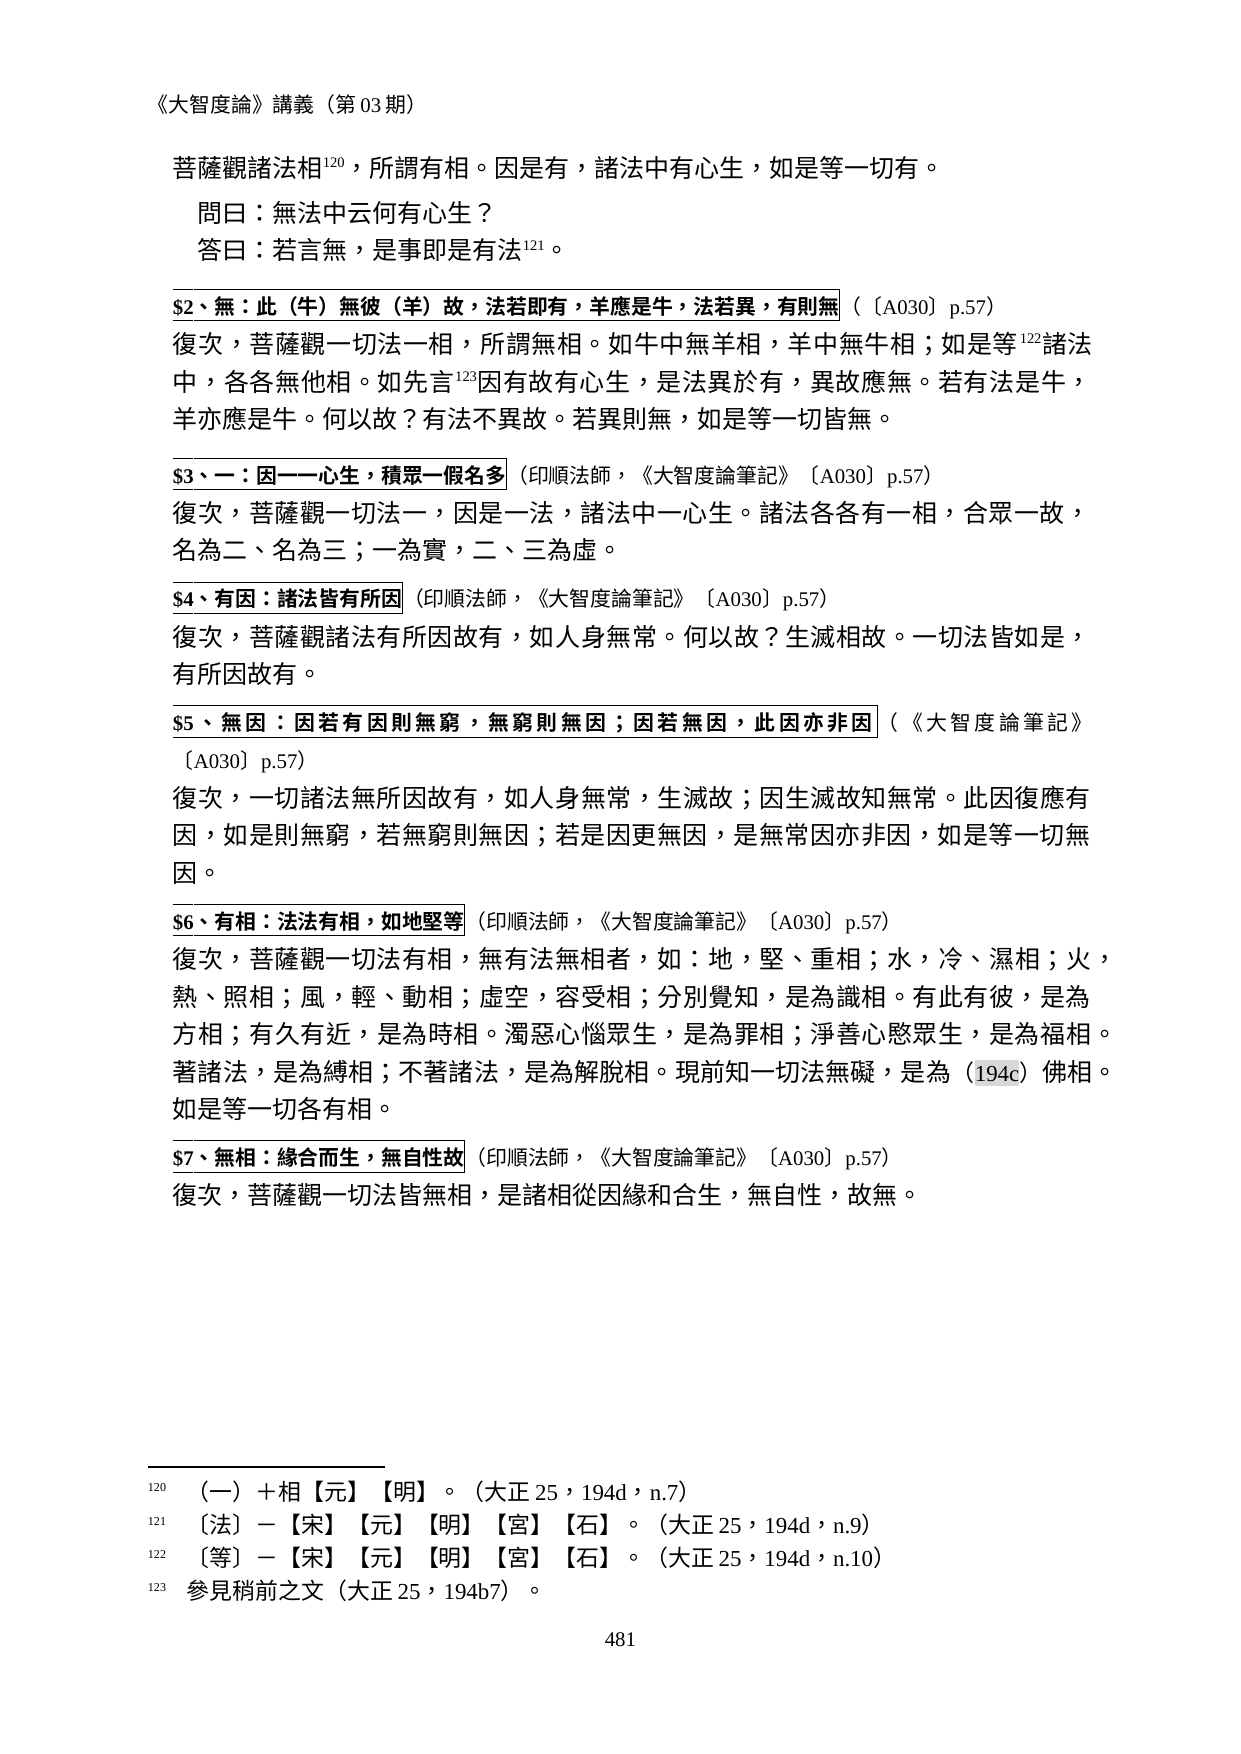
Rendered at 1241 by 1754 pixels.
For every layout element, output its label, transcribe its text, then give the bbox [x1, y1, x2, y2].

text $5、無因：因若有因則無窮，無窮則無因；因若無因，此因亦非因（《大智度論筆記》〔A030〕p.57） [173, 703, 1092, 778]
text $6、有相：法法有相，如地堅等（印順法師，《大智度論筆記》〔A030〕p.57） [173, 901, 1092, 939]
text 復次，菩薩觀一切法一，因是一法，諸法中一心生。諸法各各有一相，合眾一故，名為二、名為三；一為實，二、三為虛。 [173, 493, 1092, 568]
text 復次，菩薩觀諸法有所因故有，如人身無常。何以故？生滅相故。一切法皆如是，有所因故有。 [173, 616, 1092, 691]
text $4、有因：諸法皆有所因（印順法師，《大智度論筆記》〔A030〕p.57） [173, 579, 1092, 616]
text 菩薩觀諸法相，所謂有相。因是有，諸法中有心生，如是等一切有。 [173, 148, 1092, 185]
text 復次，菩薩觀一切法有相，無有法無相者，如：地，堅、重相；水，冷、濕相；火，熱、照相；風，輕、動相；虛空，容受相；分別覺知，是為識相。有此有彼，是為方相；有久有近，是為時相。濁惡心惱眾生，是為罪相；淨善心愍眾生，是為福相。著諸法，是為縛相；不著諸法，是為解脫相。現前知一切法無礙，是為（）佛相。如是等一切各有相。 [173, 939, 1092, 1126]
text $3、一：因一一心生，積眾一假名多（印順法師，《大智度論筆記》〔A030〕p.57） [173, 455, 1092, 493]
text 復次，菩薩觀一切法皆無相，是諸相從因緣和合生，無自性，故無。 [173, 1175, 1092, 1213]
text $2、無：此（牛）無彼（羊）故，法若即有，羊應是牛，法若異，有則無（〔A030〕p.57） [173, 286, 1092, 324]
text 答曰：若言無，是事即是有法。 [198, 230, 1092, 268]
text $7、無相：緣合而生，無自性故（印順法師，《大智度論筆記》〔A030〕p.57） [173, 1138, 1092, 1175]
text 問曰：無法中云何有心生？ [198, 193, 1092, 230]
text 復次，一切諸法無所因故有，如人身無常，生滅故；因生滅故知無常。此因復應有因，如是則無窮，若無窮則無因；若是因更無因，是無常因亦非因，如是等一切無因。 [173, 778, 1092, 890]
text 復次，菩薩觀一切法一相，所謂無相。如牛中無羊相，羊中無牛相；如是等諸法中，各各無他相。如先言因有故有心生，是法異於有，異故應無。若有法是牛，羊亦應是牛。何以故？有法不異故。若異則無，如是等一切皆無。 [173, 324, 1092, 436]
